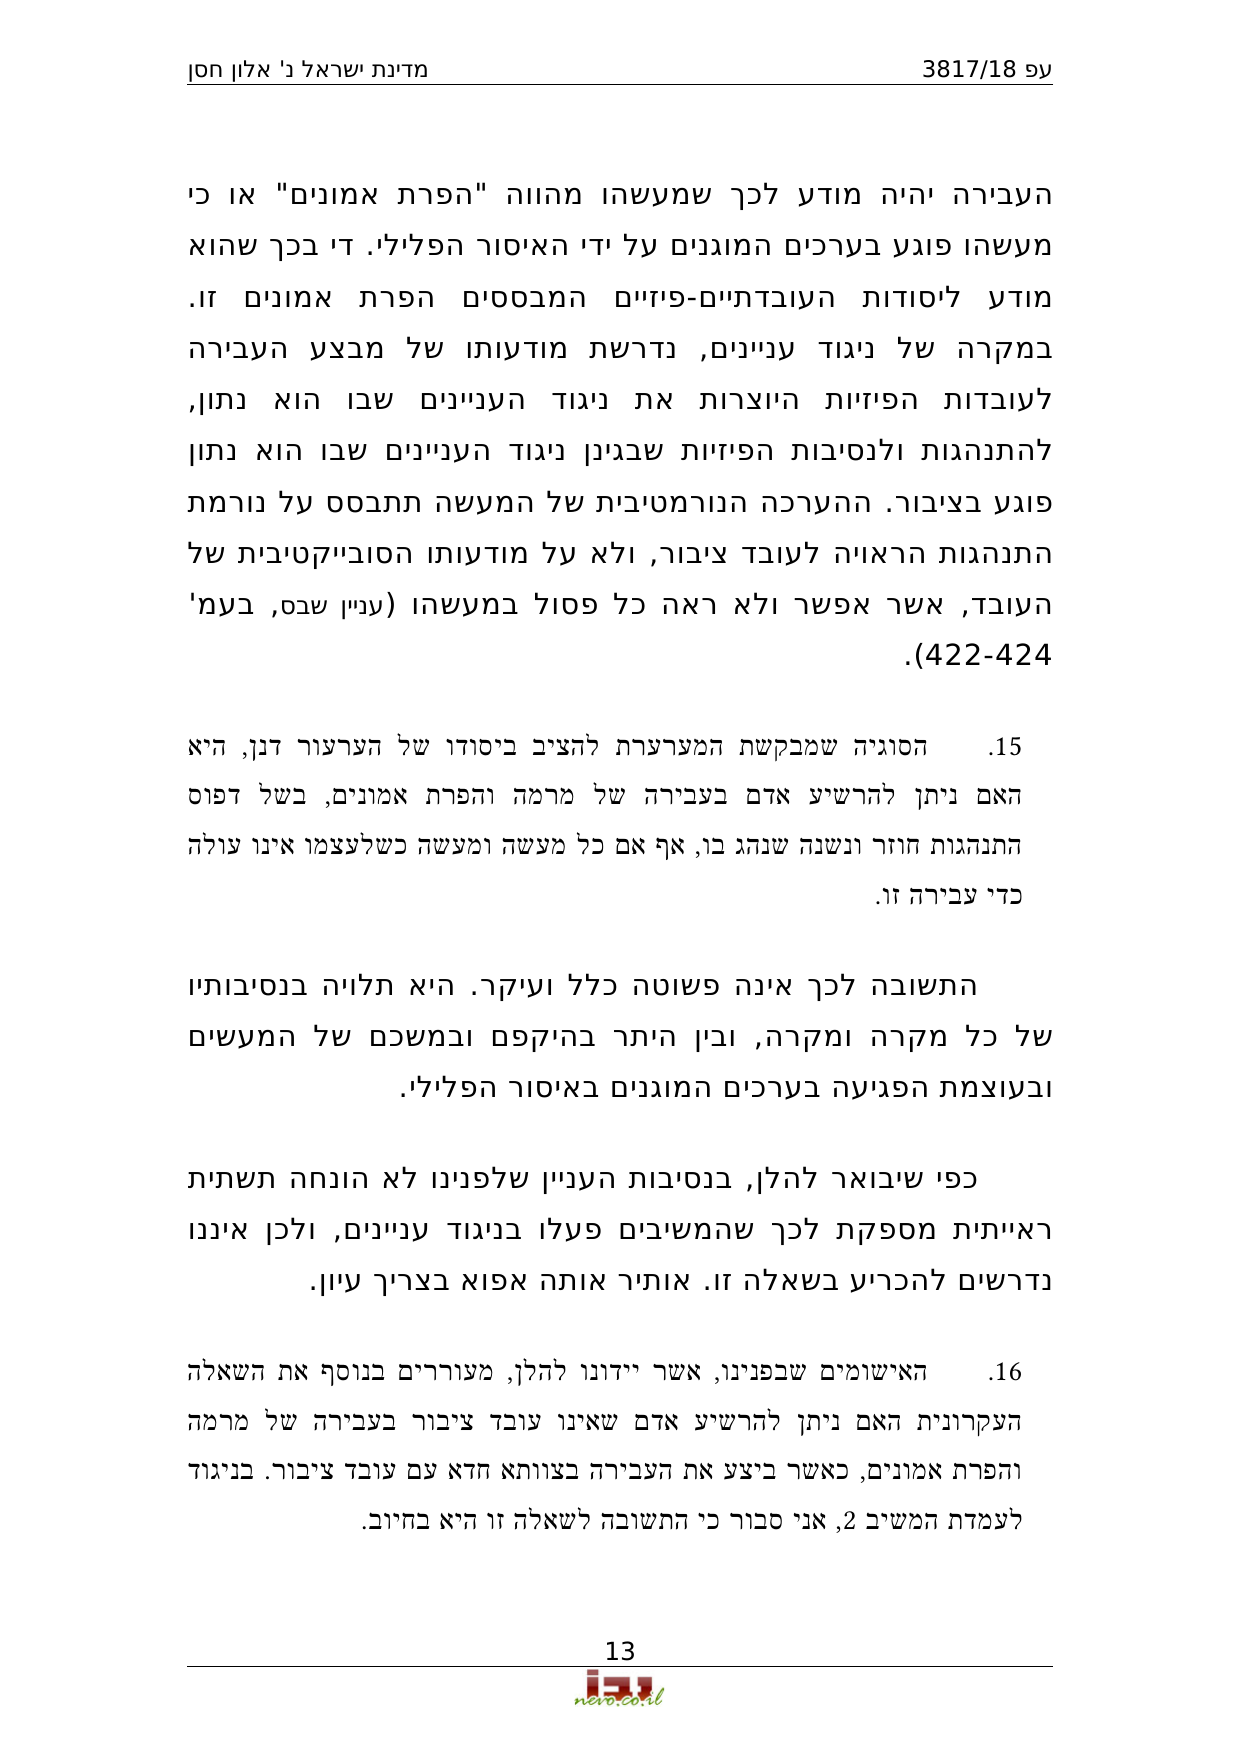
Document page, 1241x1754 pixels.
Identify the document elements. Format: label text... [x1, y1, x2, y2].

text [187, 177, 1053, 672]
text כפי שיבואר להלן, בנסיבות העניין שלפנינו לא הונחה תשתית ראייתית מספקת לכך שהמשיבים פעלו בניגוד עניינים, ולכן איננו נדרשים להכריע בשאלה זו. אותיר אותה אפוא בצריך עיון. [187, 1161, 1053, 1298]
picture [574, 1669, 666, 1707]
list הסוגיה שמבקשת המערערת להציב ביסודו של הערעור דנן, היא האם ניתן להרשיע אדם בעבירה של מרמה והפרת אמונים, בשל דפוס התנהגות חוזר ונשנה שנהג בו, אף אם כל מעשה ומעשה כשלעצמו אינו עולה כדי עבירה זו. [187, 729, 1023, 911]
text התשובה לכך אינה פשוטה כלל ועיקר. היא תלויה בנסיבותיו של כל מקרה ומקרה, ובין היתר בהיקפם ובמשכם של המעשים ובעוצמת הפגיעה בערכים המוגנים באיסור הפלילי. [187, 967, 1053, 1104]
list האישומים שבפנינו, אשר יידונו להלן, מעוררים בנוסף את השאלה העקרונית האם ניתן להרשיע אדם שאינו עובד ציבור בעבירה של מרמה והפרת אמונים, כאשר ביצע את העבירה בצוותא חדא עם עובד ציבור. בניגוד לעמדת המשיב 2, אני סבור כי התשובה לשאלה זו היא בחיוב. [187, 1354, 1023, 1537]
